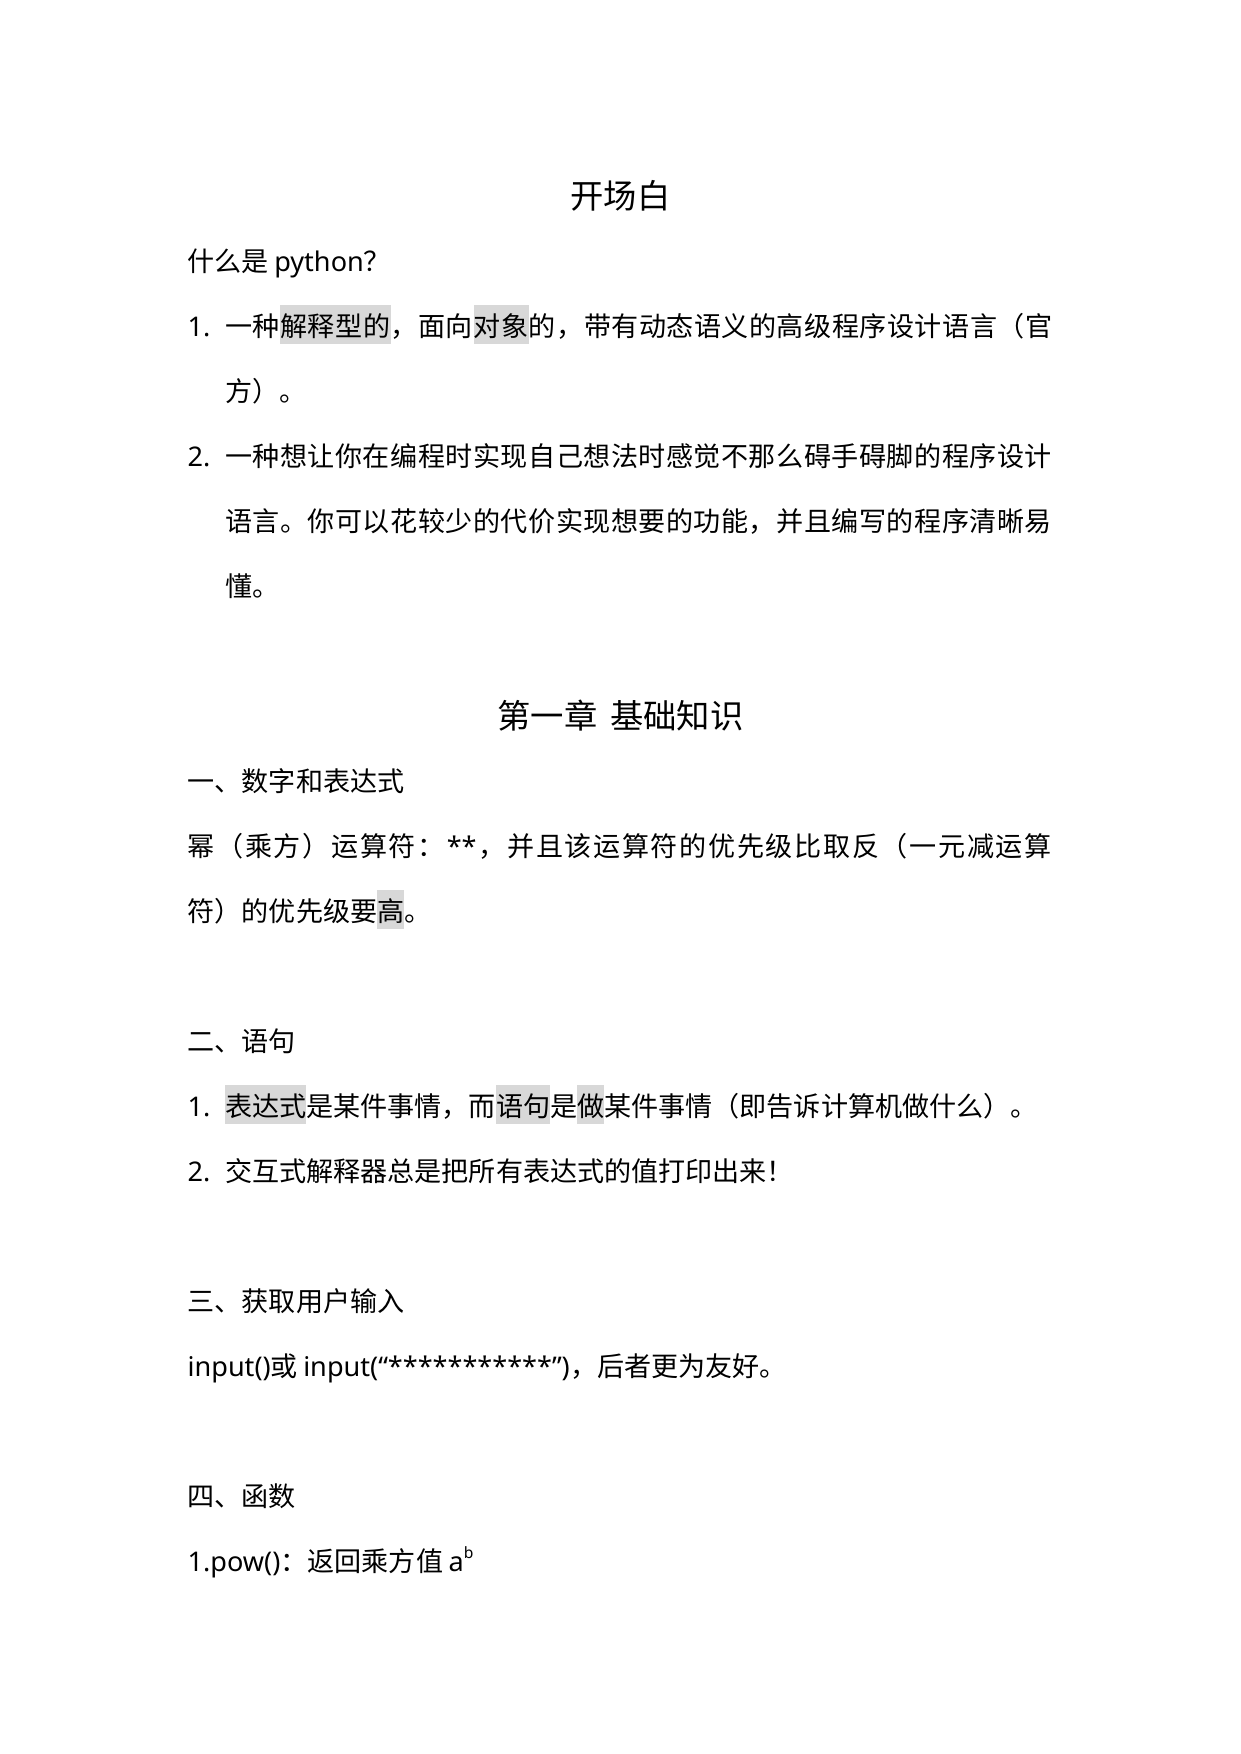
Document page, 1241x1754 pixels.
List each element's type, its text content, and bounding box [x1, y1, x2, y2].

list 交互式解释器总是把所有表达式的值打印出来！ [187, 1137, 1053, 1202]
list 表达式是某件事情，而语句是做某件事情（即告诉计算机做什么）。 [187, 1072, 1053, 1137]
text 四、函数 [187, 1462, 1053, 1527]
text 幂（乘方）运算符：**，并且该运算符的优先级比取反（一元减运算符）的优先级要高。 [187, 812, 1053, 942]
text 二、语句 [187, 1007, 1053, 1072]
list 基础知识 [187, 682, 1053, 747]
text 什么是python？ [187, 227, 1053, 292]
text 一、数字和表达式 [187, 747, 1053, 812]
list 一种解释型的，面向对象的，带有动态语义的高级程序设计语言（官方）。 [187, 292, 1053, 422]
text input()或input(“***********”)，后者更为友好。 [187, 1332, 1053, 1397]
list 一种想让你在编程时实现自己想法时感觉不那么碍手碍脚的程序设计语言。你可以花较少的代价实现想要的功能，并且编写的程序清晰易懂。 [187, 422, 1053, 617]
text 开场白 [187, 162, 1053, 227]
text 三、获取用户输入 [187, 1267, 1053, 1332]
text 1.pow()：返回乘方值ab [187, 1527, 1053, 1592]
